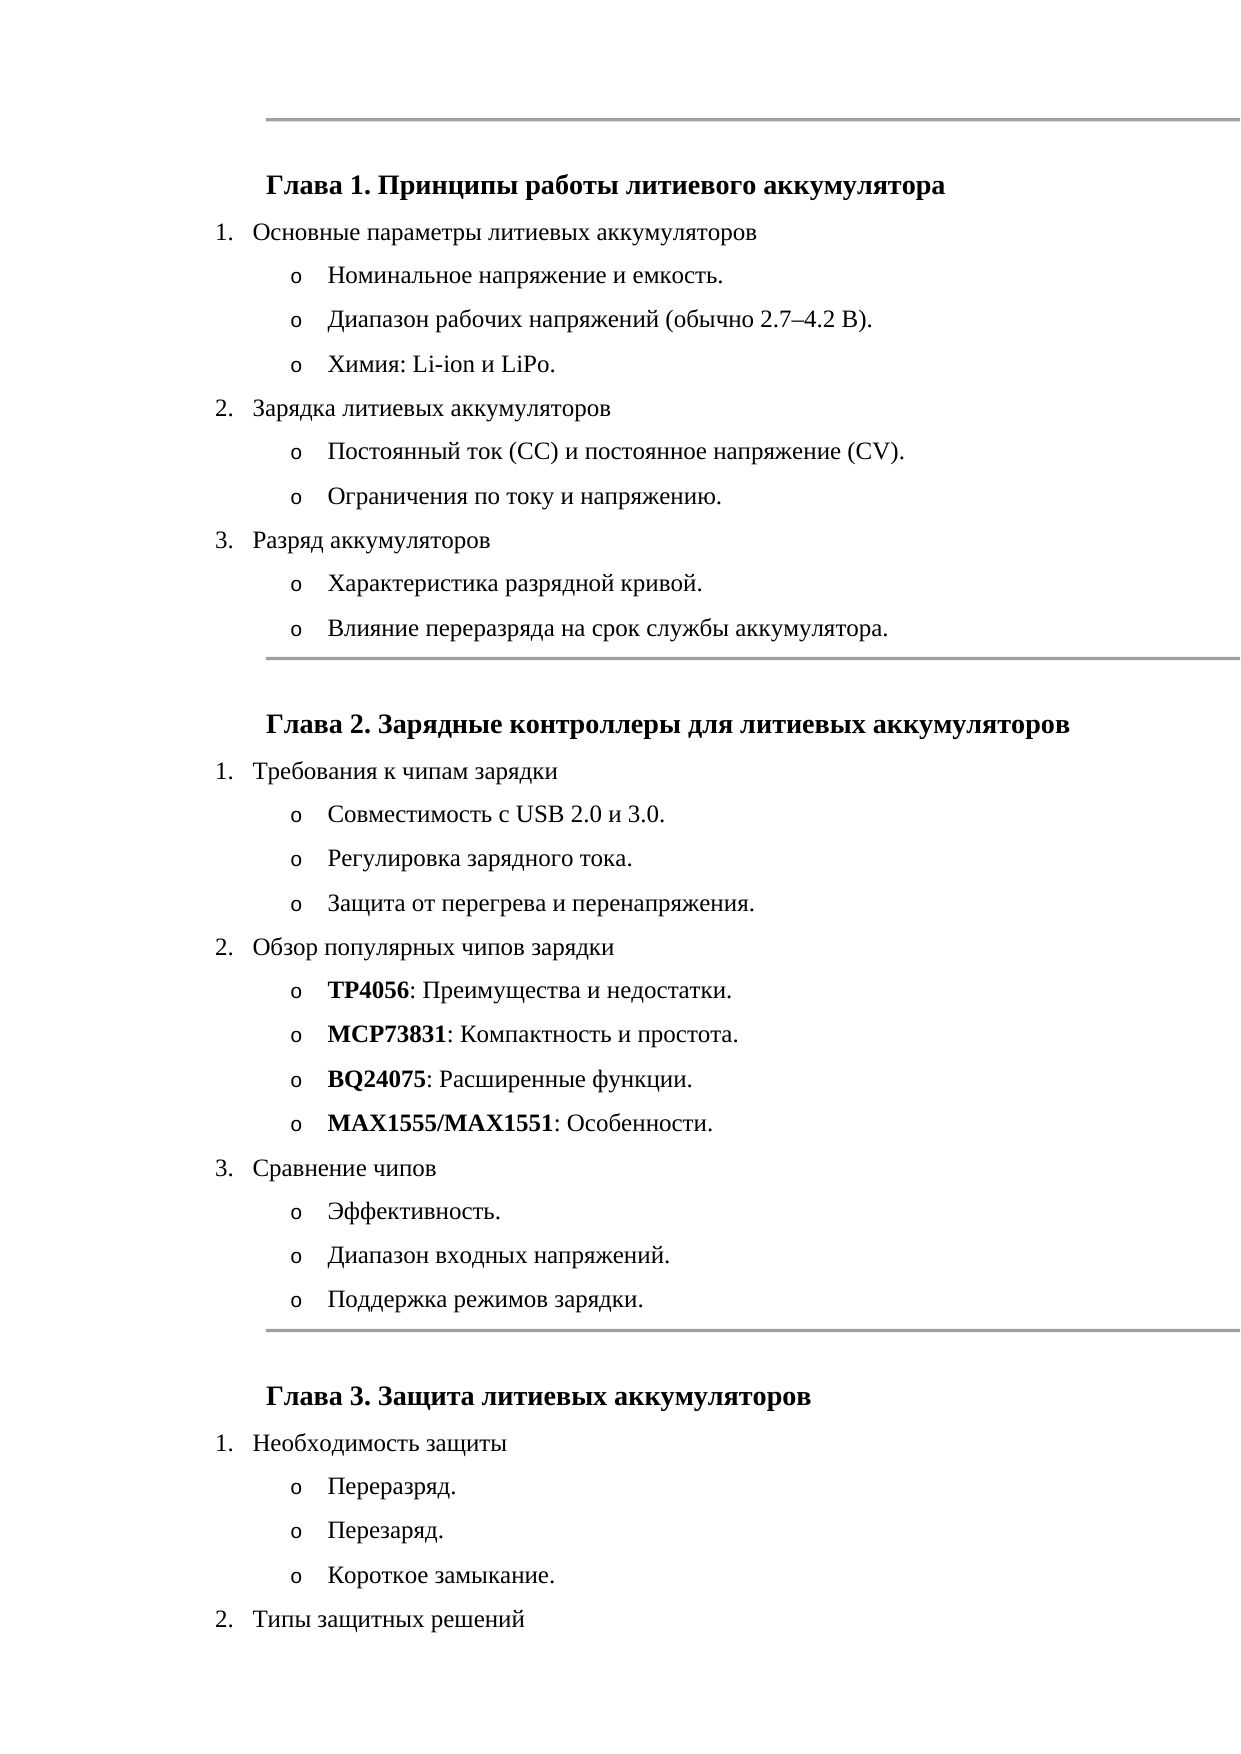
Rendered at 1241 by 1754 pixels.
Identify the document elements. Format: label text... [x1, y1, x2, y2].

list Защита от перегрева и перенапряжения. [290, 888, 1152, 917]
text Глава 1. Принципы работы литиевого аккумулятора [177, 168, 1152, 201]
list Обзор популярных чипов зарядки [215, 932, 1152, 961]
list Ограничения по току и напряжению. [290, 481, 1152, 510]
list Переразряд. [290, 1471, 1152, 1501]
list Характеристика разрядной кривой. [290, 568, 1152, 598]
text Глава 2. Зарядные контроллеры для литиевых аккумуляторов [177, 707, 1152, 740]
text Глава 3. Защита литиевых аккумуляторов [177, 1379, 1152, 1412]
list Типы защитных решений [215, 1604, 1152, 1633]
list MCP73831: Компактность и простота. [290, 1019, 1152, 1049]
list Зарядка литиевых аккумуляторов [215, 393, 1152, 422]
list Совместимость с USB 2.0 и 3.0. [290, 799, 1152, 828]
list TP4056: Преимущества и недостатки. [290, 975, 1152, 1005]
list Короткое замыкание. [290, 1560, 1152, 1589]
list Основные параметры литиевых аккумуляторов [215, 217, 1152, 246]
list Сравнение чипов [215, 1153, 1152, 1181]
list Необходимость защиты [215, 1428, 1152, 1457]
list Диапазон входных напряжений. [290, 1240, 1152, 1270]
list Эффективность. [290, 1196, 1152, 1225]
list MAX1555/MAX1551: Особенности. [290, 1108, 1152, 1138]
list Номинальное напряжение и емкость. [290, 260, 1152, 290]
list Постоянный ток (CC) и постоянное напряжение (CV). [290, 436, 1152, 466]
list Требования к чипам зарядки [215, 756, 1152, 784]
list Диапазон рабочих напряжений (обычно 2.7–4.2 В). [290, 304, 1152, 334]
list BQ24075: Расширенные функции. [290, 1064, 1152, 1093]
list Перезаряд. [290, 1515, 1152, 1545]
list Влияние переразряда на срок службы аккумулятора. [290, 613, 1152, 642]
list Регулировка зарядного тока. [290, 843, 1152, 873]
list Химия: Li-ion и LiPo. [290, 349, 1152, 378]
list Поддержка режимов зарядки. [290, 1284, 1152, 1314]
list Разряд аккумуляторов [215, 525, 1152, 554]
